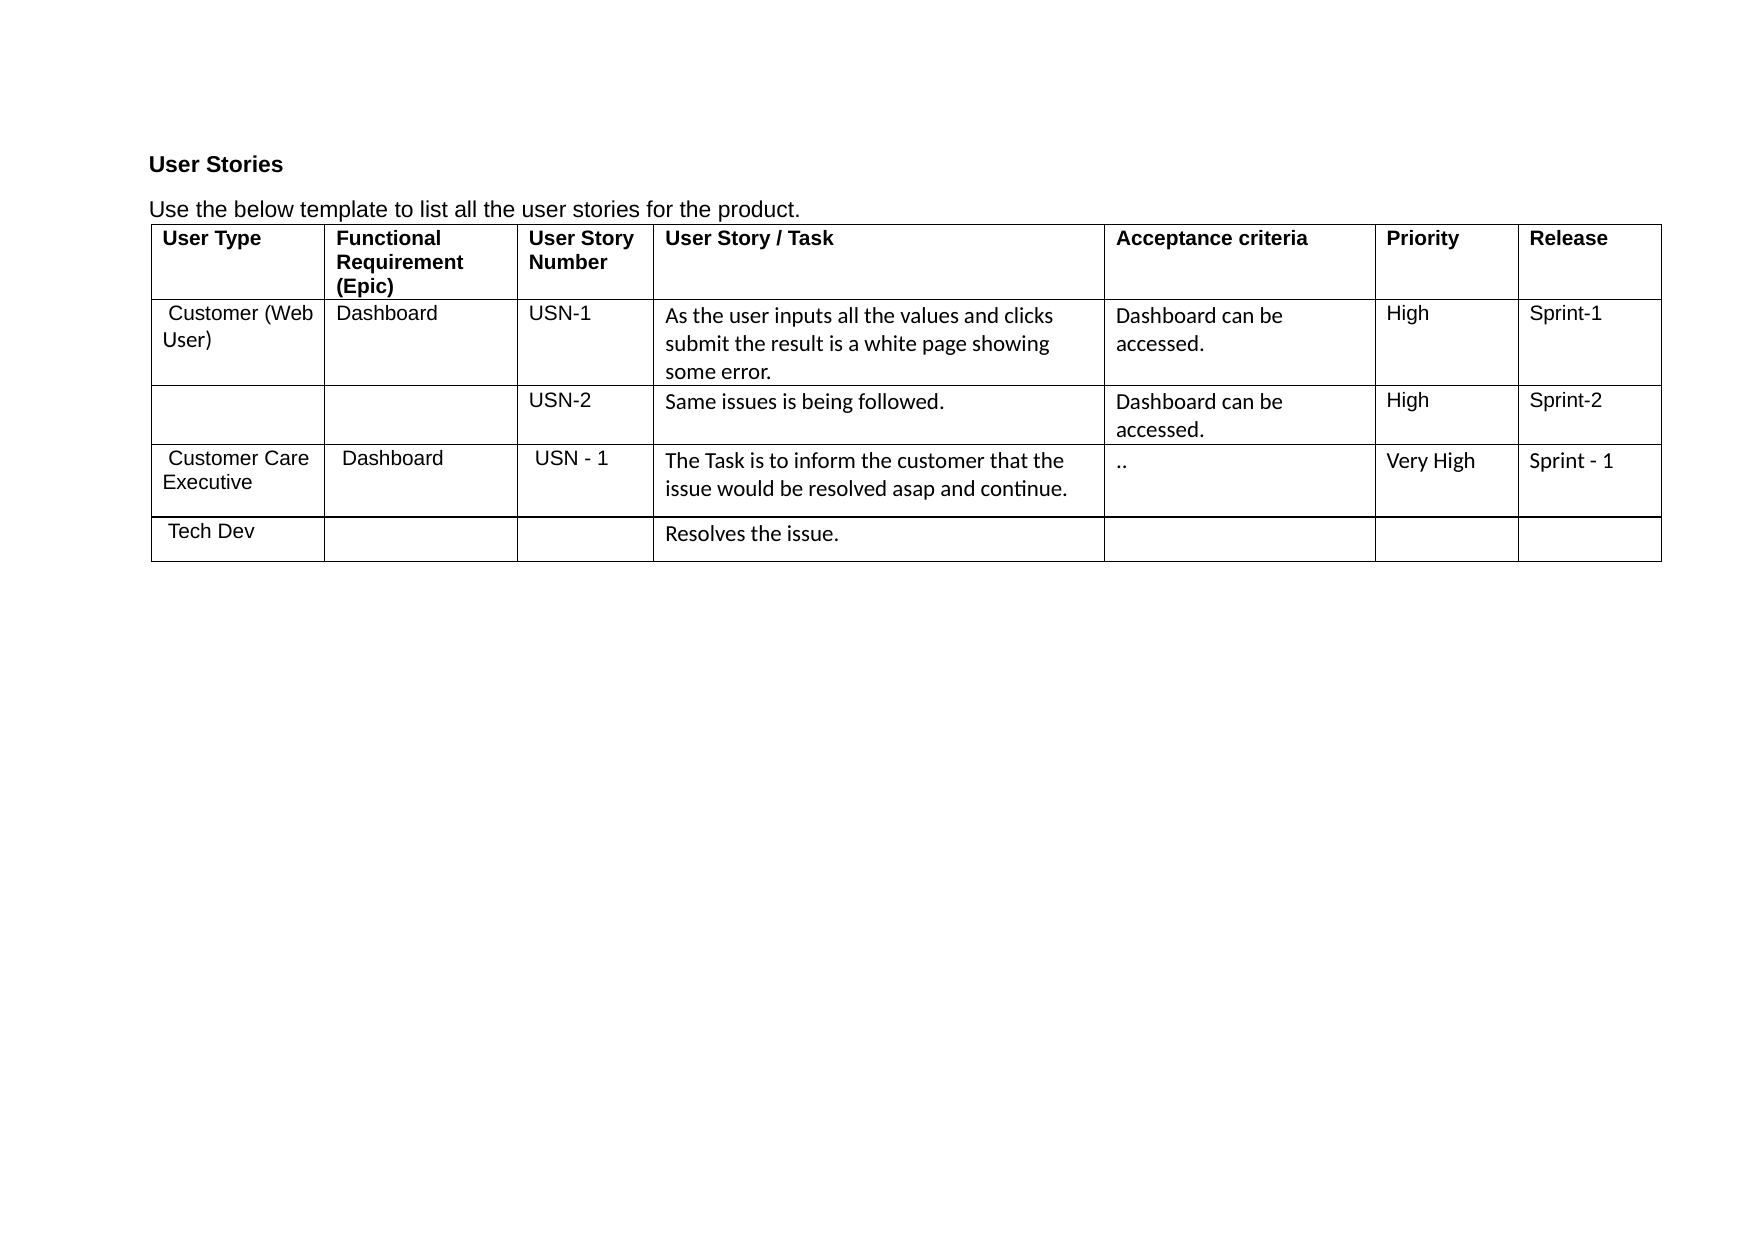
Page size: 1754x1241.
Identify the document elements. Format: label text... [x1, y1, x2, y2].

text User Stories [148, 151, 1640, 177]
table_header Functional Requirement (Epic) [325, 225, 517, 299]
table_header User Type [152, 225, 324, 299]
table_header User Story Number [518, 225, 653, 299]
table_header User Story / Task [654, 225, 1104, 299]
table_cell Customer (Web User) [152, 300, 324, 385]
table_header Acceptance criteria [1105, 225, 1375, 299]
table_cell [1519, 518, 1661, 561]
table_cell USN-2 [518, 386, 653, 443]
table_cell [325, 518, 517, 561]
table_cell Resolves the issue. [654, 518, 1104, 561]
table_header Priority [1376, 225, 1518, 299]
table_cell USN-1 [518, 300, 653, 385]
table_cell [1105, 518, 1375, 561]
table_cell Sprint - 1 [1519, 445, 1661, 516]
table_cell As the user inputs all the values and clicks submit the result is a white page showing some error. [654, 300, 1104, 385]
table_cell Sprint-2 [1519, 386, 1661, 443]
table_cell High [1376, 386, 1518, 443]
table_cell Dashboard [325, 445, 517, 516]
table_cell [518, 518, 653, 561]
table_cell Customer Care Executive [152, 445, 324, 516]
table_header Release [1519, 225, 1661, 299]
table_cell [325, 386, 517, 443]
table_cell [152, 386, 324, 443]
table_cell USN - 1 [518, 445, 653, 516]
table_cell [1376, 518, 1518, 561]
table_cell Dashboard can be accessed. [1105, 300, 1375, 385]
table_cell Very High [1376, 445, 1518, 516]
table_cell The Task is to inform the customer that the issue would be resolved asap and continue. [654, 445, 1104, 516]
table_cell Dashboard can be accessed. [1105, 386, 1375, 443]
table_cell Dashboard [325, 300, 517, 385]
table_cell Tech Dev [152, 518, 324, 561]
table_cell .. [1105, 445, 1375, 516]
table_cell Sprint-1 [1519, 300, 1661, 385]
table_cell High [1376, 300, 1518, 385]
text Use the below template to list all the user stories for the product. [148, 196, 1640, 222]
table_cell Same issues is being followed. [654, 386, 1104, 443]
